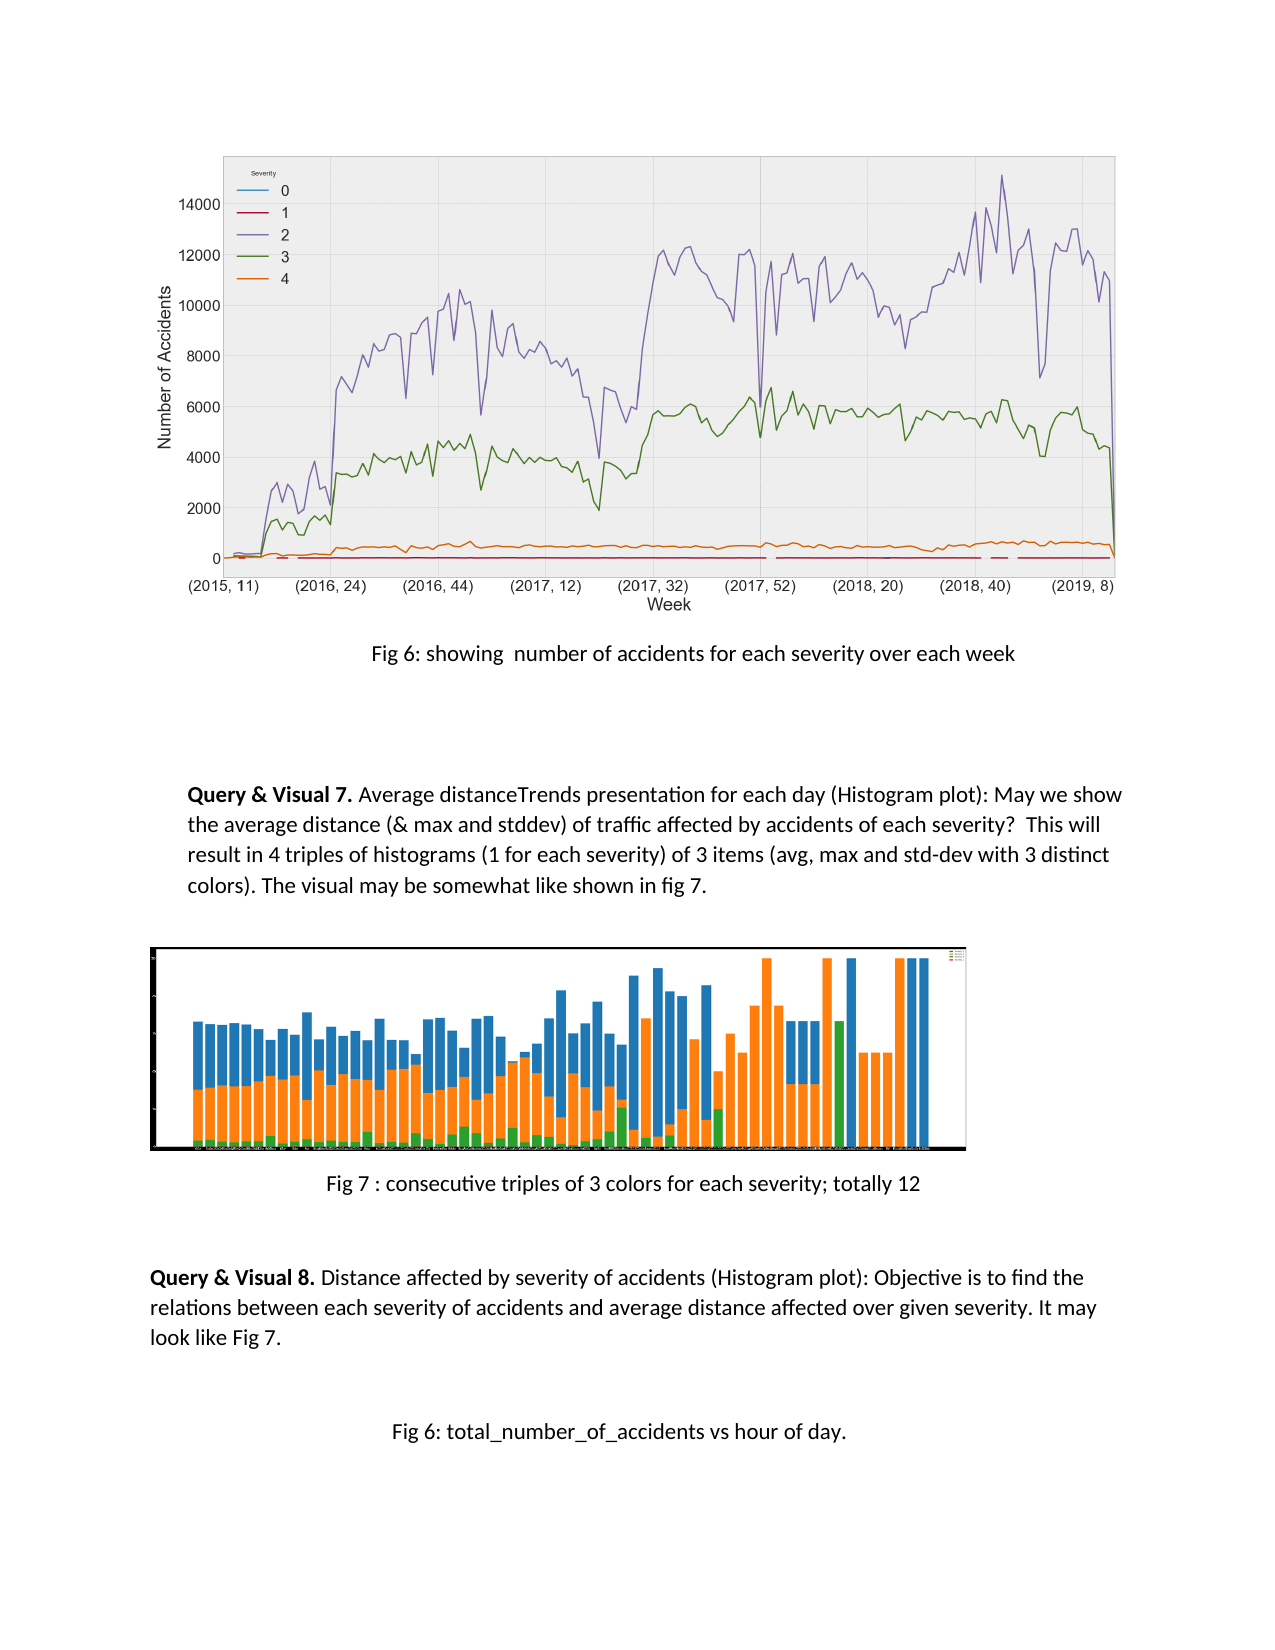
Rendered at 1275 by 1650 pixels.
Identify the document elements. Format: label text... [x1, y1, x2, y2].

text Fig 7 : consecutive triples of 3 colors for each severity; totally 12 [150, 1169, 1125, 1197]
picture [150, 150, 1125, 621]
list Query & Visual 7. Average distanceTrends presentation for each day (Histogram plot): May we show the average distance (& max and stddev) of traffic affected by accidents of each severity? This will result in 4 triples of histograms (1 for each severity) of 3 items (avg, max and std-dev with 3 distinct colors). The visual may be somewhat like shown in fig 7. [187, 780, 1125, 899]
text Query & Visual 8. Distance affected by severity of accidents (Histogram plot): Objective is to find the relations between each severity of accidents and average distance affected over given severity. It may look like Fig 7. [150, 1263, 1125, 1352]
text Fig 6: total_number_of_accidents vs hour of day. [150, 1417, 1125, 1445]
text Fig 6: showing number of accidents for each severity over each week [150, 639, 1125, 668]
